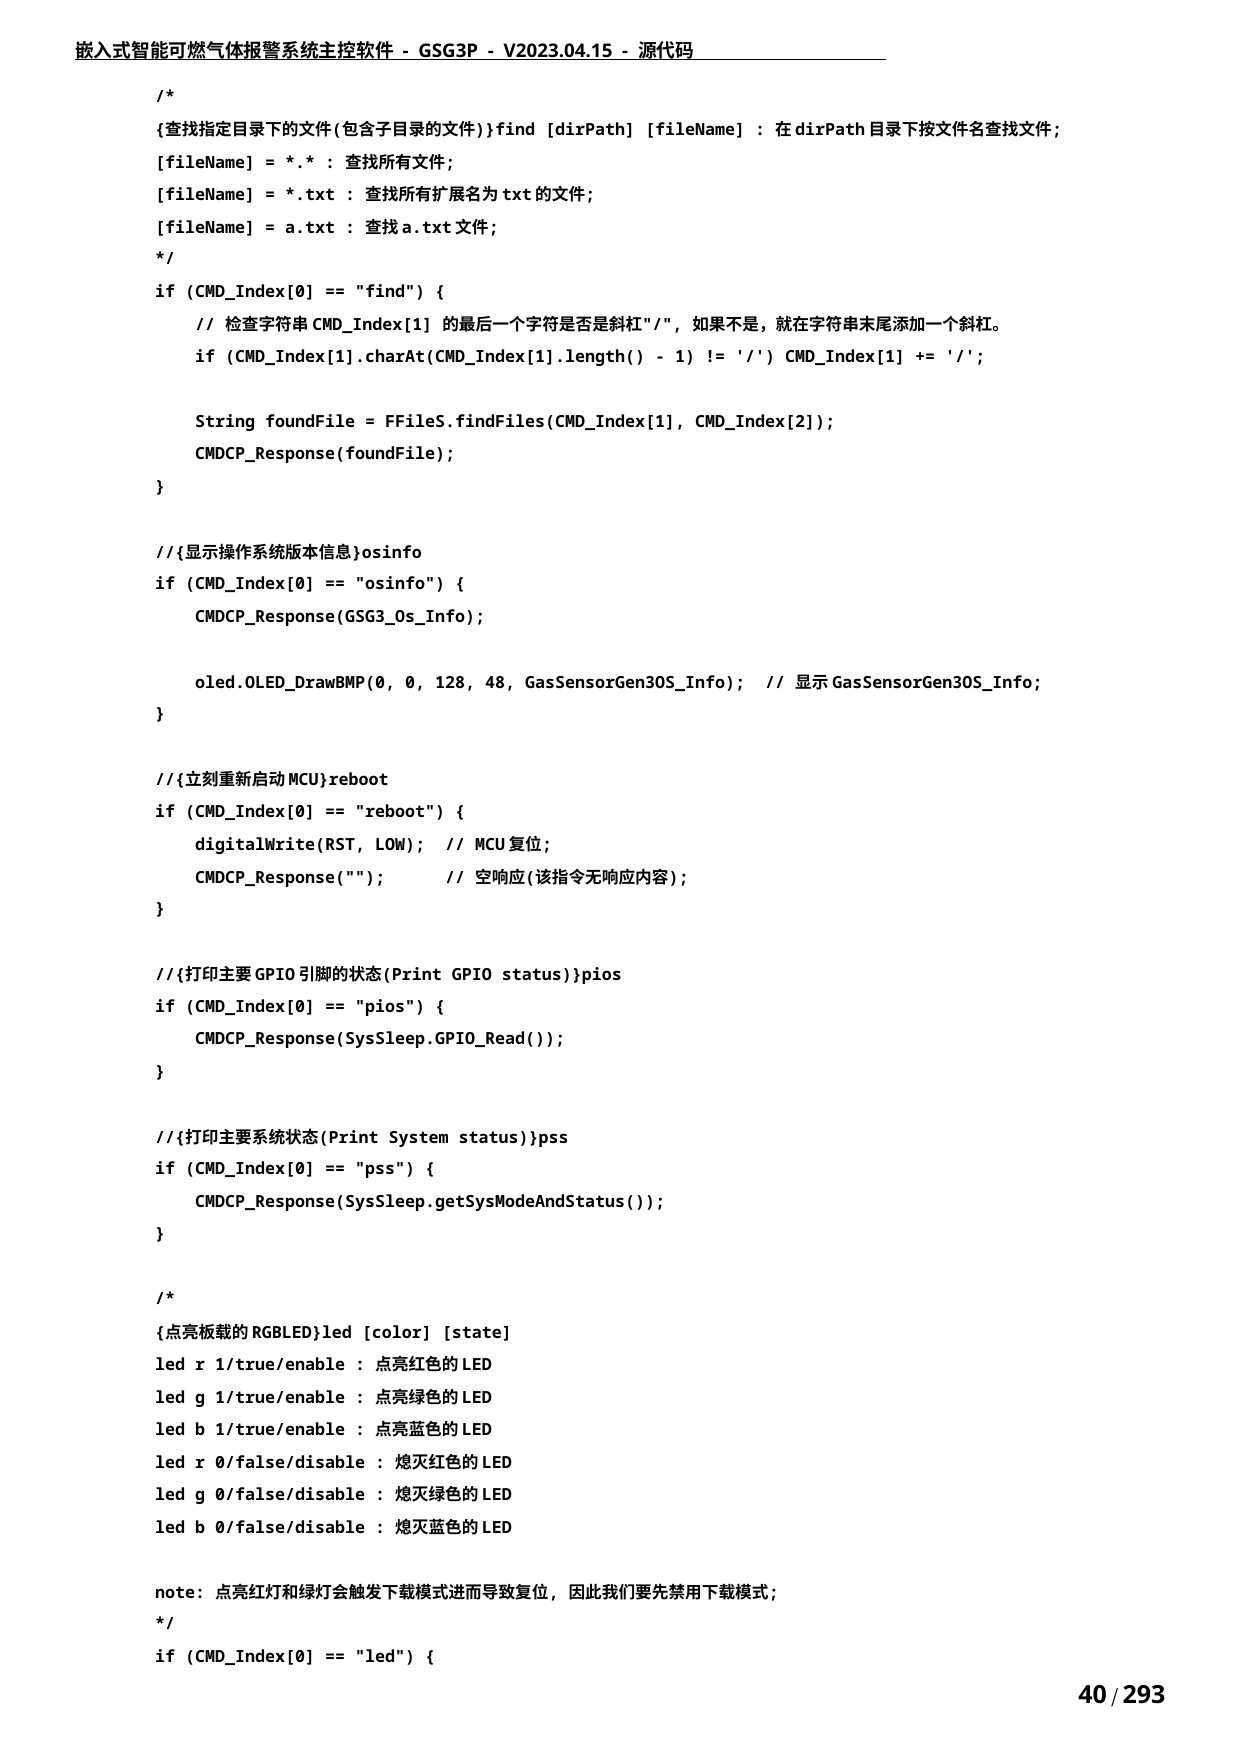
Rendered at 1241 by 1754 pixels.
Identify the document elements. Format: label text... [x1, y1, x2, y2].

text {点亮板载的RGBLED}led [color] [state] [75, 1314, 1165, 1347]
text {查找指定目录下的文件(包含子目录的文件)}find [dirPath] [fileName] : 在dirPath目录下按文件名查找文件; [75, 112, 1165, 144]
text } [75, 1217, 1165, 1249]
text if (CMD_Index[0] == "led") { [75, 1639, 1165, 1672]
text if (CMD_Index[0] == "pios") { [75, 989, 1165, 1022]
text if (CMD_Index[0] == "pss") { [75, 1152, 1165, 1184]
text /* [75, 79, 1165, 112]
text [fileName] = *.txt : 查找所有扩展名为txt的文件; [75, 177, 1165, 209]
text } [75, 1054, 1165, 1087]
text digitalWrite(RST, LOW); // MCU复位; [75, 827, 1165, 859]
text //{打印主要GPIO引脚的状态(Print GPIO status)}pios [75, 957, 1165, 989]
text } [75, 469, 1165, 502]
text if (CMD_Index[1].charAt(CMD_Index[1].length() - 1) != '/') CMD_Index[1] += '/'; [75, 339, 1165, 372]
text if (CMD_Index[0] == "osinfo") { [75, 567, 1165, 599]
text note: 点亮红灯和绿灯会触发下载模式进而导致复位, 因此我们要先禁用下载模式; [75, 1574, 1165, 1607]
text //{打印主要系统状态(Print System status)}pss [75, 1119, 1165, 1152]
text /* [75, 1282, 1165, 1314]
text CMDCP_Response(SysSleep.GPIO_Read()); [75, 1022, 1165, 1054]
text if (CMD_Index[0] == "reboot") { [75, 794, 1165, 827]
text } [75, 892, 1165, 924]
text // 检查字符串 CMD_Index[1] 的最后一个字符是否是斜杠"/", 如果不是，就在字符串末尾添加一个斜杠。 [75, 307, 1165, 339]
text */ [75, 242, 1165, 274]
text led b 0/false/disable : 熄灭蓝色的LED [75, 1509, 1165, 1542]
text led g 0/false/disable : 熄灭绿色的LED [75, 1477, 1165, 1509]
text //{显示操作系统版本信息}osinfo [75, 534, 1165, 567]
text */ [75, 1607, 1165, 1639]
text oled.OLED_DrawBMP(0, 0, 128, 48, GasSensorGen3OS_Info); // 显示 GasSensorGen3OS_Info; [75, 664, 1165, 697]
text CMDCP_Response(foundFile); [75, 437, 1165, 469]
text [fileName] = a.txt : 查找a.txt文件; [75, 209, 1165, 242]
text CMDCP_Response(""); // 空响应(该指令无响应内容); [75, 859, 1165, 892]
text String foundFile = FFileS.findFiles(CMD_Index[1], CMD_Index[2]); [75, 404, 1165, 437]
text led b 1/true/enable : 点亮蓝色的LED [75, 1412, 1165, 1444]
text CMDCP_Response(SysSleep.getSysModeAndStatus()); [75, 1184, 1165, 1217]
text //{立刻重新启动MCU}reboot [75, 762, 1165, 794]
text led r 1/true/enable : 点亮红色的LED [75, 1347, 1165, 1379]
text led g 1/true/enable : 点亮绿色的LED [75, 1379, 1165, 1412]
text if (CMD_Index[0] == "find") { [75, 274, 1165, 307]
text CMDCP_Response(GSG3_Os_Info); [75, 599, 1165, 632]
text led r 0/false/disable : 熄灭红色的LED [75, 1444, 1165, 1477]
text [fileName] = *.* : 查找所有文件; [75, 144, 1165, 177]
text } [75, 697, 1165, 729]
